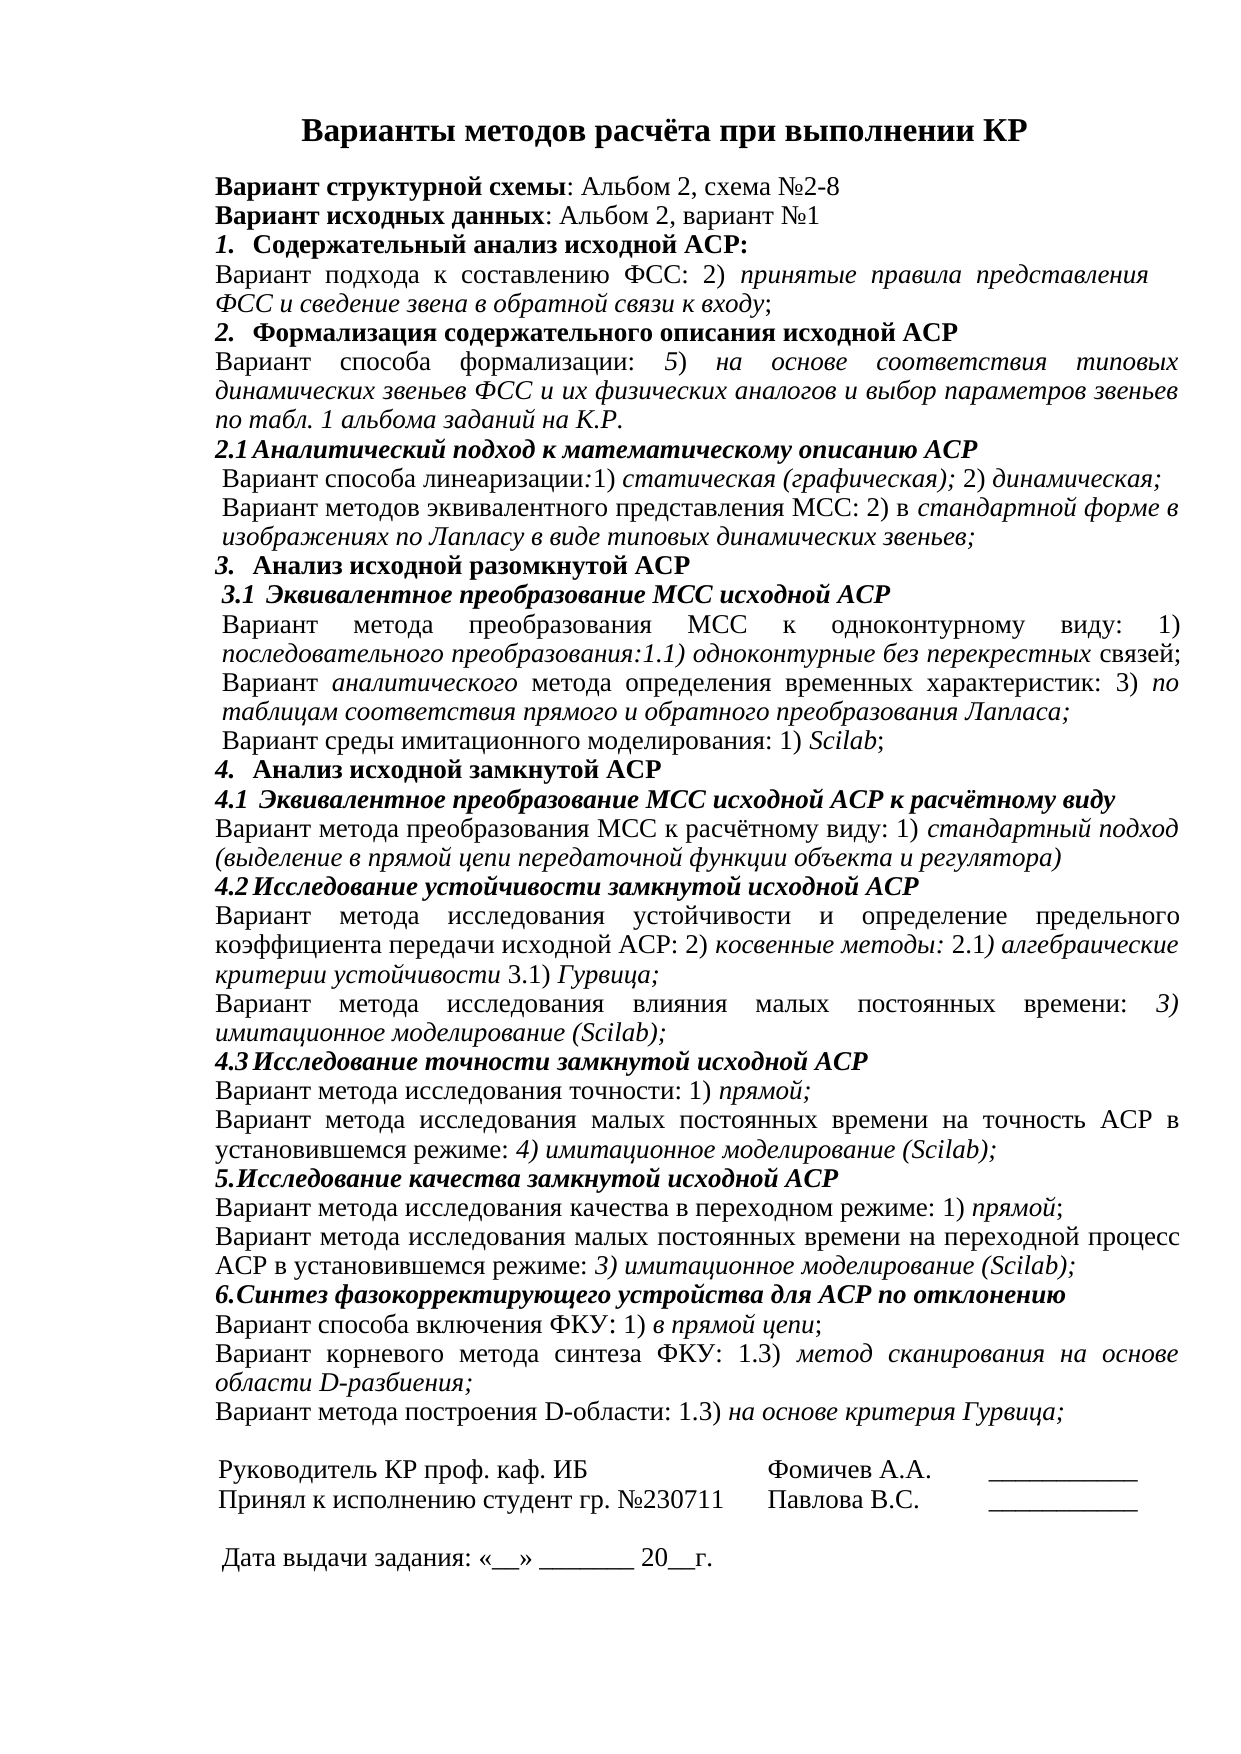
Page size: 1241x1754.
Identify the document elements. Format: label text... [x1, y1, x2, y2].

list Исследование устойчивости замкнутой исходной АСР [215, 872, 1181, 901]
text Вариант способа включения ФКУ: 1) в прямой цепи; [215, 1310, 1181, 1339]
text Принял к исполнению студент гр. №230711 Павлова В.С. ___________ [177, 1485, 1166, 1514]
list Синтез фазокорректирующего устройства для АСР по отклонению [215, 1281, 1181, 1310]
text Вариант метода исследования устойчивости и определение предельного коэффициента передачи исходной АСР: 2) косвенные методы: 2.1) алгебраические критерии устойчивости 3.1) Гурвица; [215, 901, 1181, 989]
text Вариант метода исследования влияния малых постоянных времени: 3) имитационное моделирование (Scilab); [215, 989, 1181, 1047]
text Вариант способа линеаризации:1) статическая (графическая); 2) динамическая; [222, 464, 1181, 493]
text Вариант корневого метода синтеза ФКУ: 1.3) метод сканирования на основе области D-разбиения; [215, 1339, 1181, 1397]
list Анализ исходной разомкнутой АСР [215, 551, 1181, 581]
subtitle Варианты методов расчёта при выполнении КР [177, 118, 1152, 147]
list Формализация содержательного описания исходной АСР [215, 318, 1152, 347]
list Содержательный анализ исходной АСР: [215, 231, 1152, 260]
list Эквивалентное преобразование МСС исходной АСР к расчётному виду [215, 785, 1181, 814]
text Вариант среды имитационного моделирования: 1) Scilab; [222, 726, 1181, 756]
text Вариант структурной схемы: Альбом 2, схема №2-8 [215, 172, 1152, 201]
text Вариант метода построения D-области: 1.3) на основе критерия Гурвица; [215, 1397, 1181, 1426]
text Вариант метода преобразования МСС к расчётному виду: 1) стандартный подход (выделение в прямой цепи передаточной функции объекта и регулятора) [215, 814, 1181, 872]
text Вариант исходных данных: Альбом 2, вариант №1 [215, 201, 1152, 231]
text Вариант метода исследования качества в переходном режиме: 1) прямой; [215, 1193, 1181, 1222]
text Вариант метода исследования малых постоянных времени на переходной процесс АСР в установившемся режиме: 3) имитационное моделирование (Scilab); [215, 1222, 1181, 1281]
text Руководитель КР проф. каф. ИБ Фомичев А.А. ___________ [177, 1456, 1166, 1485]
list Исследование точности замкнутой исходной АСР [215, 1047, 1181, 1076]
text Вариант метода преобразования МСС к одноконтурному виду: 1) последовательного преобразования:1.1) одноконтурные без перекрестных связей; Вариант аналитического метода определения временных характеристик: 3) по таблицам соответствия прямого и обратного преобразования Лапласа; [222, 610, 1181, 726]
list Эквивалентное преобразование МСС исходной АСР [222, 581, 1181, 610]
text Вариант методов эквивалентного представления МСС: 2) в стандартной форме в изображениях по Лапласу в виде типовых динамических звеньев; [222, 493, 1181, 551]
list Исследование качества замкнутой исходной АСР [215, 1164, 1181, 1193]
list Аналитический подход к математическому описанию АСР [215, 435, 1181, 464]
text Вариант метода исследования точности: 1) прямой; [215, 1076, 1181, 1106]
text Вариант метода исследования малых постоянных времени на точность АСР в установившемся режиме: 4) имитационное моделирование (Scilab); [215, 1106, 1181, 1164]
text Вариант подхода к составлению ФСС: 2) принятые правила представления ФСС и сведение звена в обратной связи к входу; [215, 260, 1152, 318]
text Вариант способа формализации: 5) на основе соответствия типовых динамических звеньев ФСС и их физических аналогов и выбор параметров звеньев по табл. 1 альбома заданий на К.Р. [215, 347, 1181, 435]
list Анализ исходной замкнутой АСР [215, 756, 1181, 785]
text Дата выдачи задания: «__» _______ 20__г. [222, 1543, 1166, 1572]
